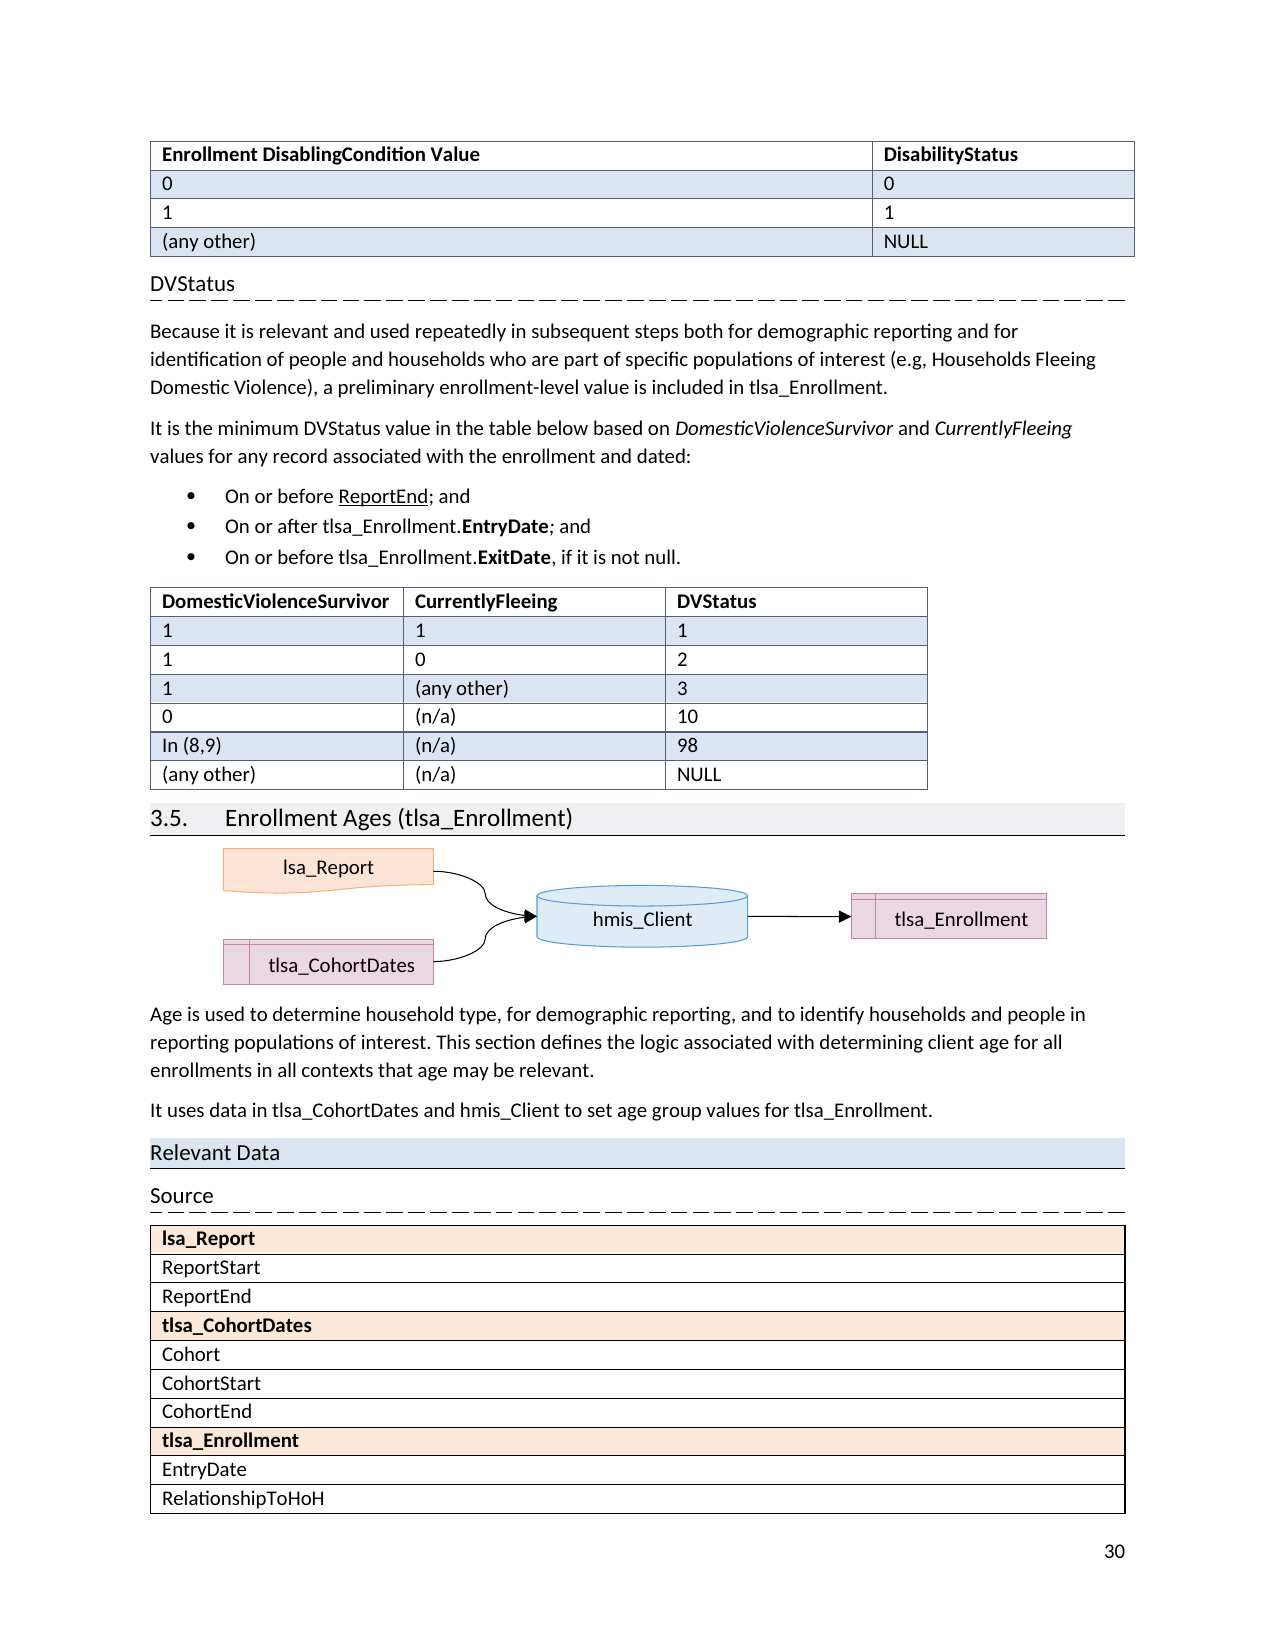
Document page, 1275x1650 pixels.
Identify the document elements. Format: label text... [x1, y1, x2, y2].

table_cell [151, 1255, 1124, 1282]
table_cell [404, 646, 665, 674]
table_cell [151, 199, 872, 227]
text It uses data in tlsa_CohortDates and hmis_Client to set age group values for tlsa_Enrollment. [150, 1098, 1125, 1123]
list On or before tlsa_Enrollment.ExitDate, if it is not null. [187, 544, 1125, 569]
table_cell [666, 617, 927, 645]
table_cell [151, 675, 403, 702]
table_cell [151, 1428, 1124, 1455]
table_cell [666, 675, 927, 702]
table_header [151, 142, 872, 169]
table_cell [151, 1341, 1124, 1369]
subtitle Relevant Data [150, 1138, 1125, 1168]
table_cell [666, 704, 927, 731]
subtitle Enrollment Ages (tlsa_Enrollment) [150, 803, 1125, 835]
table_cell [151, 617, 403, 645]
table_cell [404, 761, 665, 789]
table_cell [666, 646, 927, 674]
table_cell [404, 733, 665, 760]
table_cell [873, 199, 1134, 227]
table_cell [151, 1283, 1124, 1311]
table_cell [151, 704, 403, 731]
subtitle Source [150, 1182, 1125, 1213]
list On or before ReportEnd; and [187, 483, 1125, 509]
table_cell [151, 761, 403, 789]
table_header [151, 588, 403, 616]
list On or after tlsa_Enrollment.EntryDate; and [187, 514, 1125, 539]
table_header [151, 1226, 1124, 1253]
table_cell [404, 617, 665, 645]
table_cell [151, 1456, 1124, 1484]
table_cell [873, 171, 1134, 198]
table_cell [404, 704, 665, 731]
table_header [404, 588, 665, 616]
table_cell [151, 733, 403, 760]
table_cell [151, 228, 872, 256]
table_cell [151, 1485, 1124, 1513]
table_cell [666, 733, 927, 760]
subtitle DVStatus [150, 269, 1125, 301]
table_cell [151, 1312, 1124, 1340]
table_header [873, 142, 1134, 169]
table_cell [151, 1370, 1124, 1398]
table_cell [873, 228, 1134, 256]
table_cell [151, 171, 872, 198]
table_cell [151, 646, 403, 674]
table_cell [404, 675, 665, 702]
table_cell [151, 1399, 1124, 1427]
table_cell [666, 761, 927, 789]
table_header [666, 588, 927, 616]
text Age is used to determine household type, for demographic reporting, and to identify households and people in reporting populations of interest. This section defines the logic associated with determining client age for all enrollments in all contexts that age may be relevant. [150, 1001, 1125, 1083]
